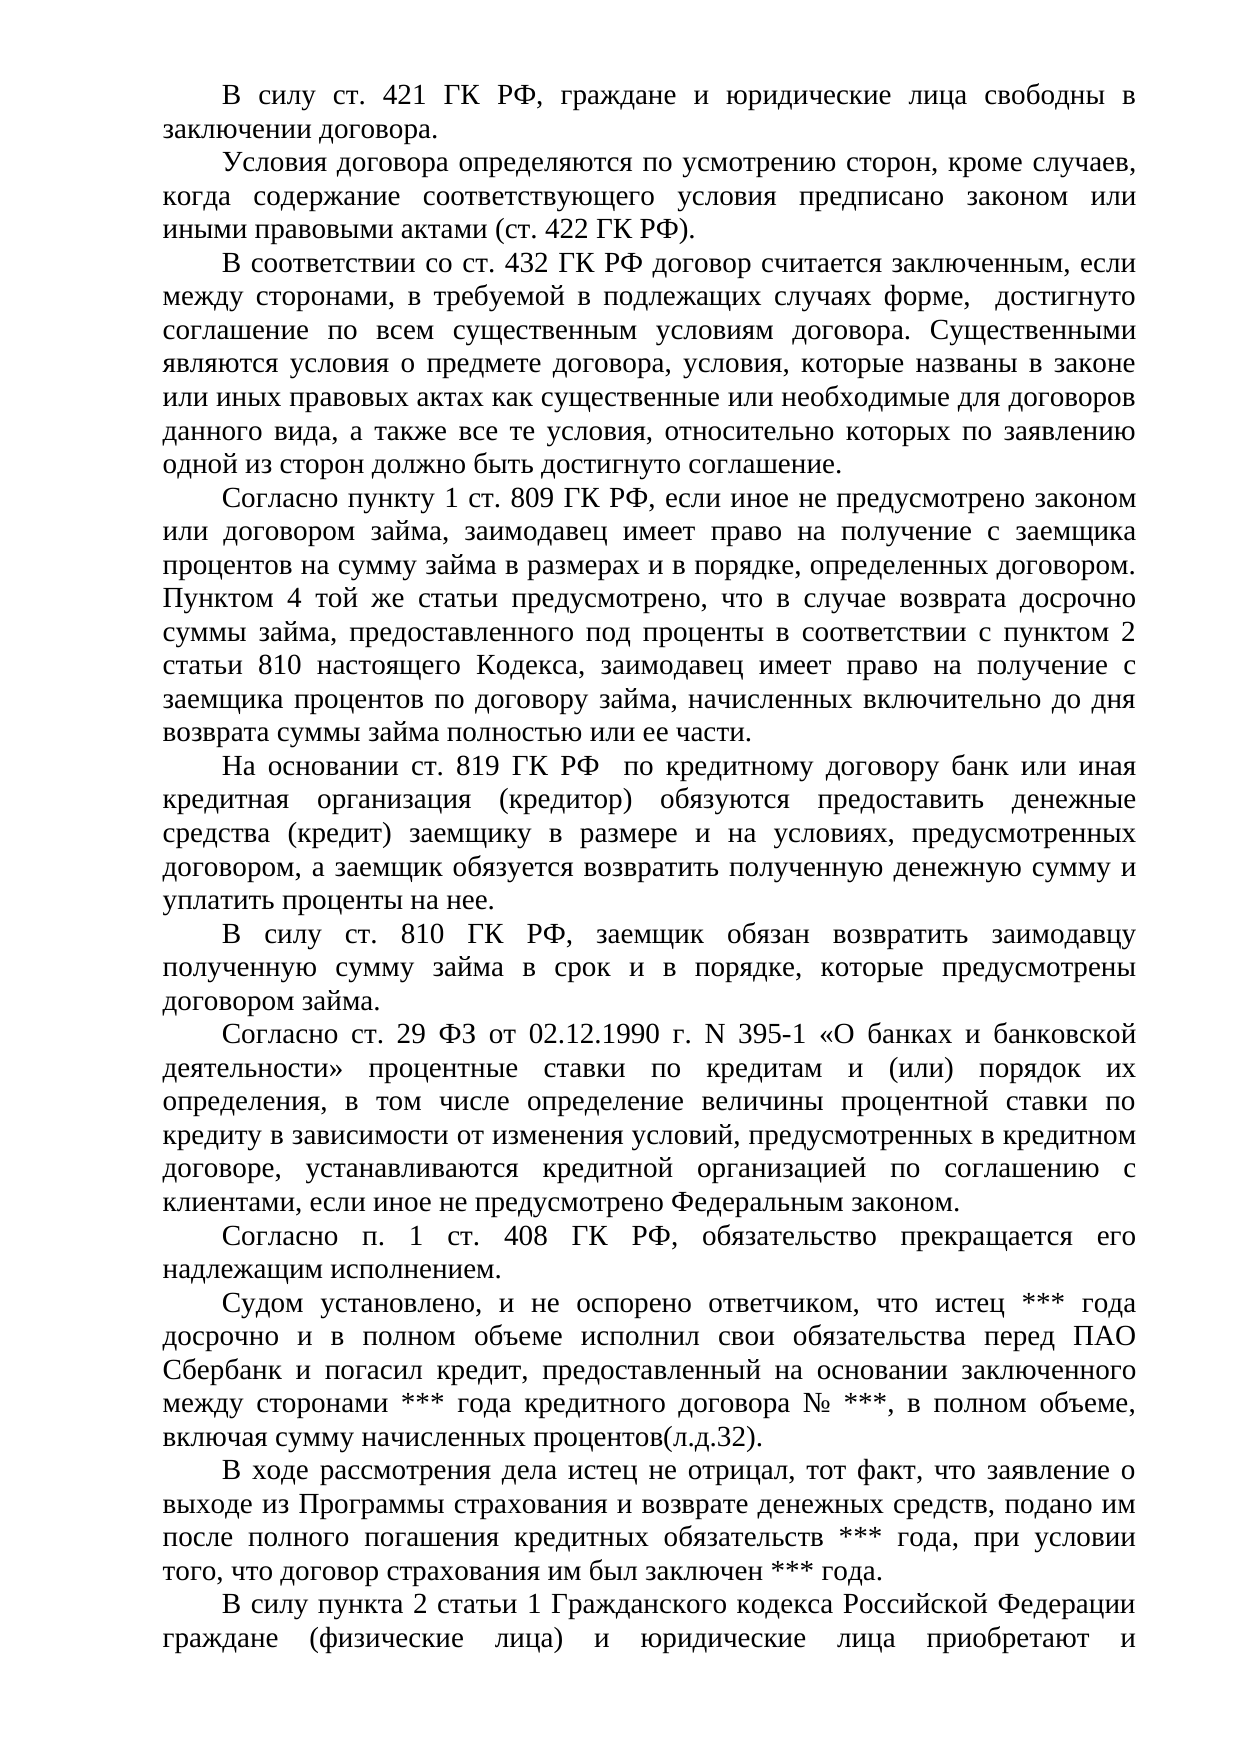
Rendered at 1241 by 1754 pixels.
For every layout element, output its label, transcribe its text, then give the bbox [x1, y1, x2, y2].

text Судом установлено, и не оспорено ответчиком, что истец *** года досрочно и в полном объеме исполнил свои обязательства перед ПАО Сбербанк и погасил кредит, предоставленный на основании заключенного между сторонами *** года кредитного договора № ***, в полном объеме, включая сумму начисленных процентов(л.д.32). [162, 1285, 1137, 1452]
text На основании ст. 819 ГК РФ по кредитному договору банк или иная кредитная организация (кредитор) обязуются предоставить денежные средства (кредит) заемщику в размере и на условиях, предусмотренных договором, а заемщик обязуется возвратить полученную денежную сумму и уплатить проценты на нее. [162, 748, 1137, 916]
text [162, 1587, 1137, 1654]
text Согласно пункту 1 ст. 809 ГК РФ, если иное не предусмотрено законом или договором займа, заимодавец имеет право на получение с заемщика процентов на сумму займа в размерах и в порядке, определенных договором. Пунктом 4 той же статьи предусмотрено, что в случае возврата досрочно суммы займа, предоставленного под проценты в соответствии с пунктом 2 статьи 810 настоящего Кодекса, заимодавец имеет право на получение с заемщика процентов по договору займа, начисленных включительно до дня возврата суммы займа полностью или ее части. [162, 480, 1137, 748]
text В ходе рассмотрения дела истец не отрицал, тот факт, что заявление о выходе из Программы страхования и возврате денежных средств, подано им после полного погашения кредитных обязательств *** года, при условии того, что договор страхования им был заключен *** года. [162, 1452, 1137, 1587]
text В соответствии со ст. 432 ГК РФ договор считается заключенным, если между сторонами, в требуемой в подлежащих случаях форме, достигнуто соглашение по всем существенным условиям договора. Существенными являются условия о предмете договора, условия, которые названы в законе или иных правовых актах как существенные или необходимые для договоров данного вида, а также все те условия, относительно которых по заявлению одной из сторон должно быть достигнуто соглашение. [162, 245, 1137, 480]
text В силу ст. 421 ГК РФ, граждане и юридические лица свободны в заключении договора. [162, 77, 1137, 144]
text Согласно п. 1 ст. 408 ГК РФ, обязательство прекращается его надлежащим исполнением. [162, 1218, 1137, 1285]
text Согласно ст. 29 ФЗ от 02.12.1990 г. N 395-1 «О банках и банковской деятельности» процентные ставки по кредитам и (или) порядок их определения, в том числе определение величины процентной ставки по кредиту в зависимости от изменения условий, предусмотренных в кредитном договоре, устанавливаются кредитной организацией по соглашению с клиентами, если иное не предусмотрено Федеральным законом. [162, 1016, 1137, 1218]
text Условия договора определяются по усмотрению сторон, кроме случаев, когда содержание соответствующего условия предписано законом или иными правовыми актами (ст. 422 ГК РФ). [162, 144, 1137, 245]
text В силу ст. 810 ГК РФ, заемщик обязан возвратить заимодавцу полученную сумму займа в срок и в порядке, которые предусмотрены договором займа. [162, 916, 1137, 1016]
